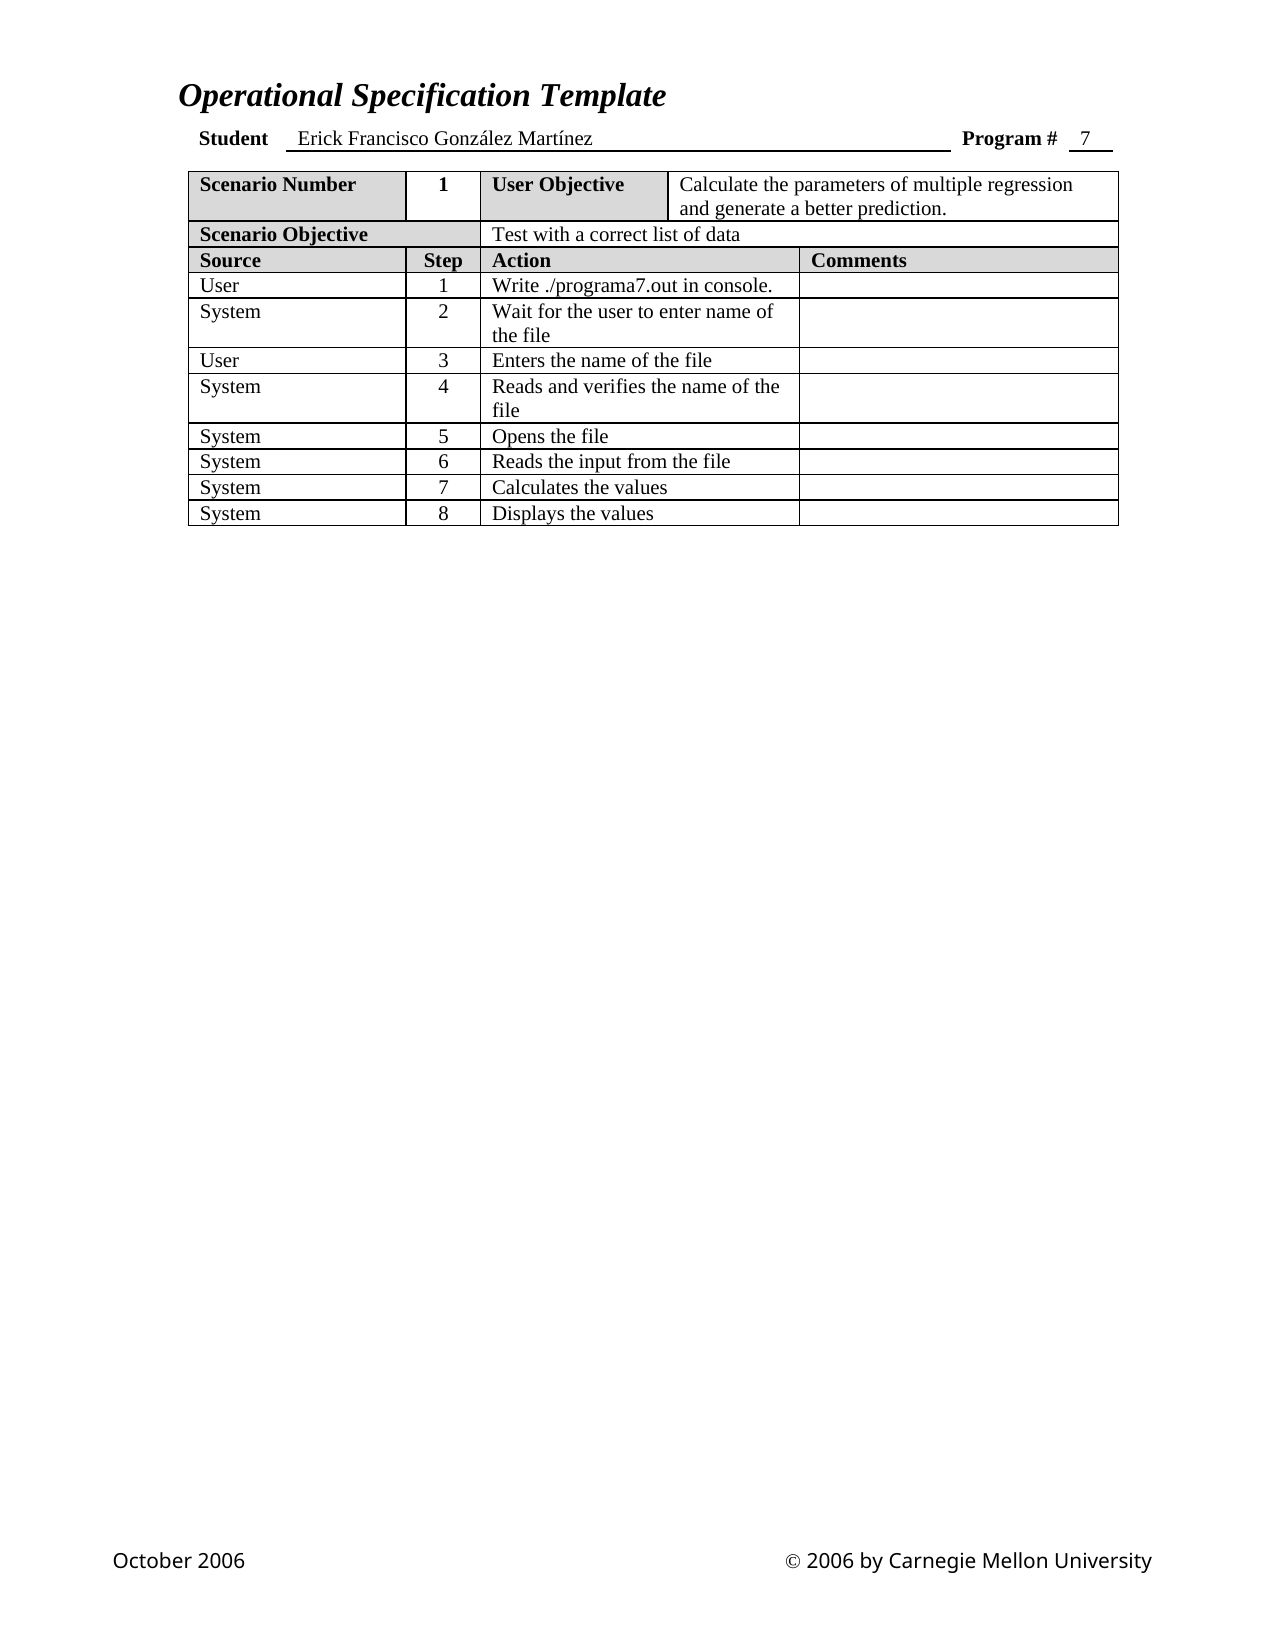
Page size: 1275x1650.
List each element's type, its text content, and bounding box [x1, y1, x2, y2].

table_cell Action [481, 248, 799, 272]
table_header Program # [951, 126, 1069, 150]
table_cell Test with a correct list of data [481, 222, 1118, 246]
table_cell System [189, 475, 405, 499]
table_cell User [189, 348, 405, 372]
table_cell 5 [407, 424, 480, 448]
table_cell System [189, 424, 405, 448]
table_header Scenario Number [189, 172, 405, 220]
table_header 7 [1069, 126, 1113, 150]
table_cell System [189, 299, 405, 347]
table_cell [800, 424, 1118, 448]
table_cell User [189, 273, 405, 297]
table_cell Opens the file [481, 424, 799, 448]
table_cell Reads the input from the file [481, 450, 799, 473]
table_cell Enters the name of the file [481, 348, 799, 372]
table_cell 1 [407, 273, 480, 297]
table_cell 8 [407, 501, 480, 525]
table_cell Reads and verifies the name of the file [481, 374, 799, 422]
table_cell Scenario Objective [189, 222, 480, 246]
table_cell 3 [407, 348, 480, 372]
table_header User Objective [481, 172, 667, 220]
table_cell System [189, 374, 405, 422]
table_cell 6 [407, 450, 480, 473]
table_cell Step [407, 248, 480, 272]
table_cell Source [189, 248, 405, 272]
table_header 1 [407, 172, 480, 220]
table_cell [800, 348, 1118, 372]
table_cell [800, 299, 1118, 347]
table_cell System [189, 501, 405, 525]
table_cell Wait for the user to enter name of the file [481, 299, 799, 347]
table_cell 7 [407, 475, 480, 499]
table_header Erick Francisco González Martínez [286, 126, 951, 150]
table_cell [800, 501, 1118, 525]
table_cell 4 [407, 374, 480, 422]
table_header Student [188, 126, 286, 150]
table_cell Write ./programa7.out in console. [481, 273, 799, 297]
table_cell [800, 475, 1118, 499]
table_header Calculate the parameters of multiple regression and generate a better prediction. [669, 172, 1118, 220]
table_cell [800, 374, 1118, 422]
table_cell System [189, 450, 405, 473]
title Operational Specification Template [178, 75, 1162, 113]
table_cell Calculates the values [481, 475, 799, 499]
table_cell 2 [407, 299, 480, 347]
table_cell [800, 450, 1118, 473]
table_cell [800, 273, 1118, 297]
table_cell Comments [800, 248, 1118, 272]
table_cell Displays the values [481, 501, 799, 525]
